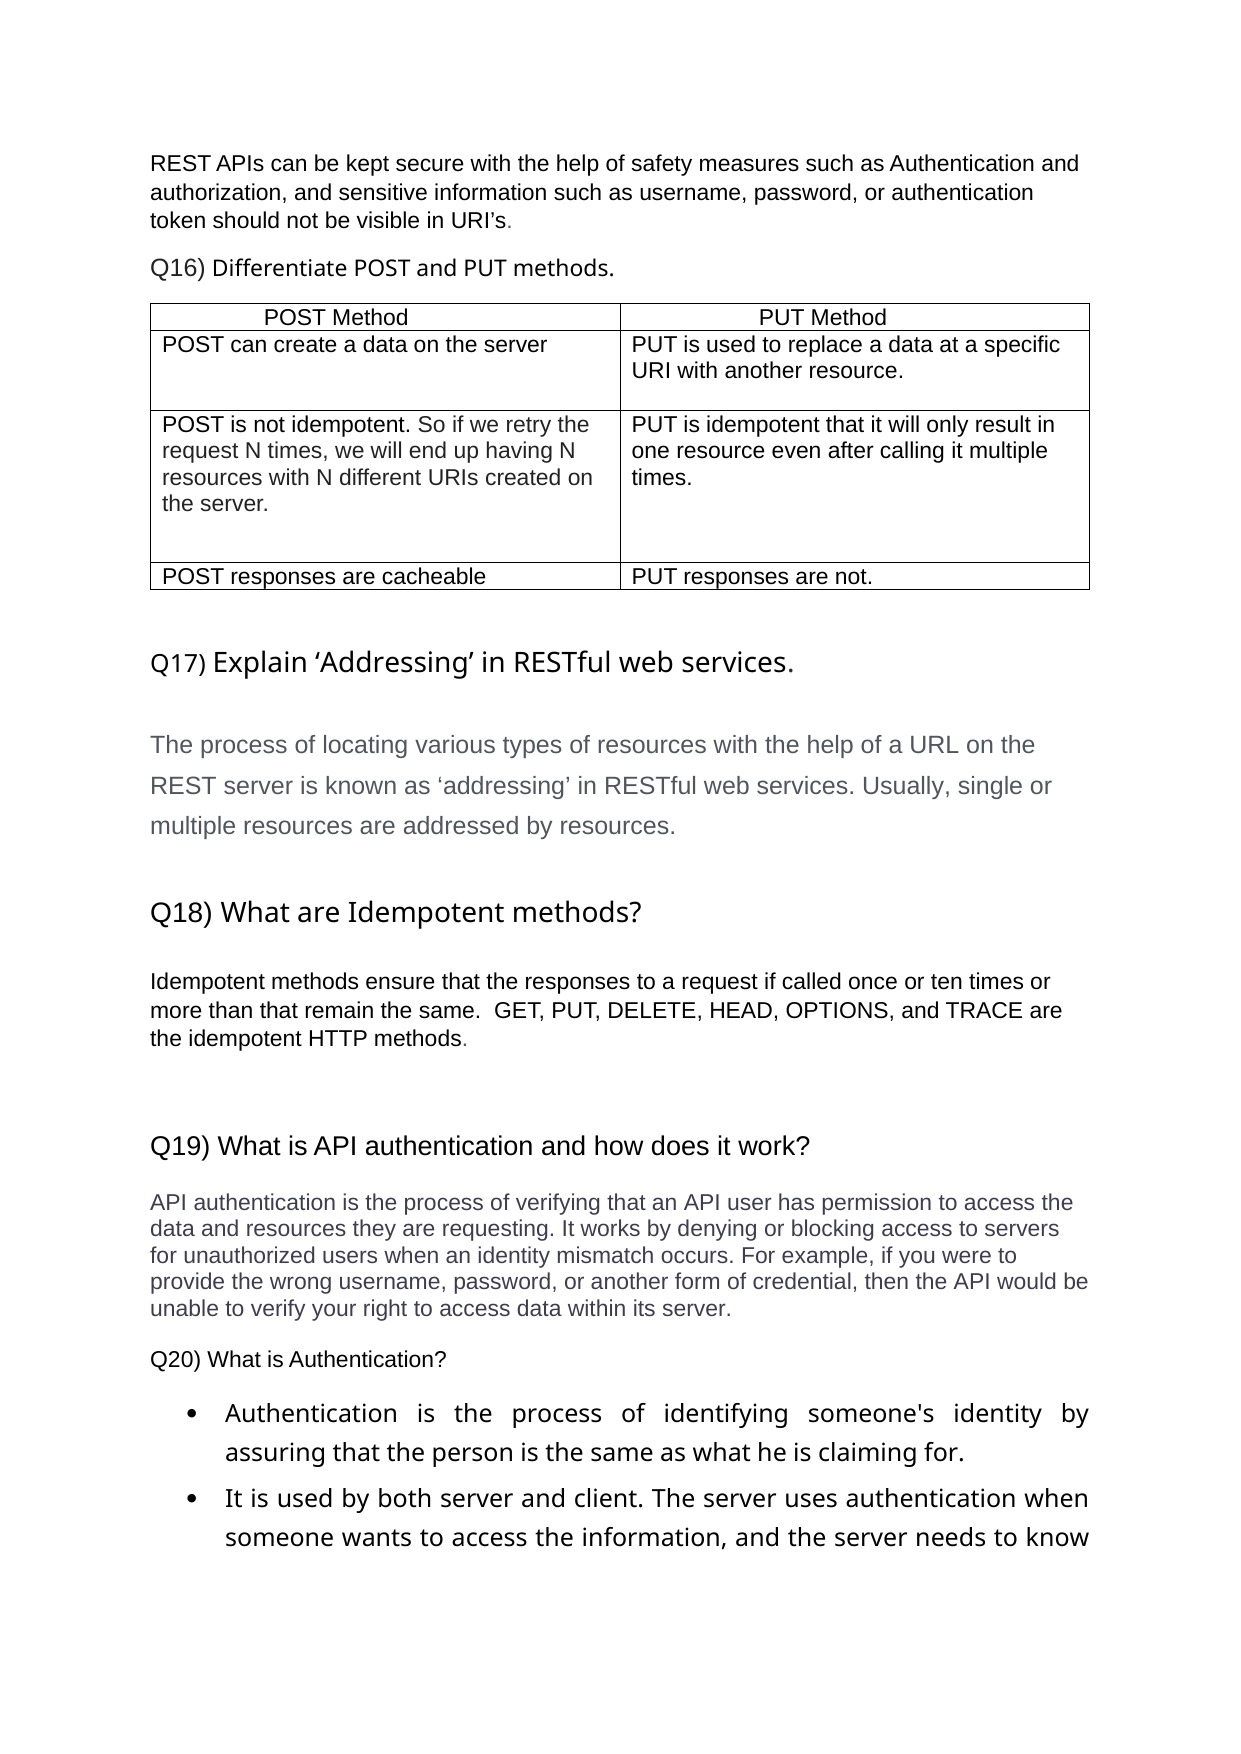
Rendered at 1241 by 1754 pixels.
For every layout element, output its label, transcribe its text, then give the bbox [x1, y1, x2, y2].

text API authentication is the process of verifying that an API user has permission to access the data and resources they are requesting. It works by denying or blocking access to servers for unauthorized users when an identity mismatch occurs. For example, if you were to provide the wrong username, password, or another form of credential, then the API would be unable to verify your right to access data within its server. [150, 1189, 1090, 1321]
subtitle Q19) What is API authentication and how does it work? [210, 1130, 1090, 1161]
subtitle Q18) What are Idempotent methods? [150, 890, 1090, 931]
subtitle Q17) Explain ‘Addressing’ in RESTful web services. [150, 640, 1090, 681]
text Idempotent methods ensure that the responses to a request if called once or ten times or more than that remain the same. GET, PUT, DELETE, HEAD, OPTIONS, and TRACE are the idempotent HTTP methods. [150, 968, 1090, 1051]
table_cell PUT is used to replace a data at a specific URI with another resource. [621, 331, 1089, 410]
table_cell POST responses are cacheable [151, 563, 620, 589]
table_header PUT Method [621, 304, 1089, 330]
table_cell PUT responses are not. [621, 563, 1089, 589]
table_cell PUT is idempotent that it will only result in one resource even after calling it multiple times. [621, 411, 1089, 562]
text Q16) Differentiate POST and PUT methods. [150, 252, 1090, 283]
table_cell POST can create a data on the server [151, 331, 620, 410]
text Q20) What is Authentication? [150, 1346, 1090, 1372]
list Authentication is the process of identifying someone's identity by assuring that the person is the same as what he is claiming for. [187, 1391, 1090, 1469]
table_header POST Method [151, 304, 620, 330]
text REST APIs can be kept secure with the help of safety measures such as Authentication and authorization, and sensitive information such as username, password, or authentication token should not be visible in URI’s. [150, 150, 1090, 233]
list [187, 1475, 1090, 1553]
table_cell POST is not idempotent. So if we retry the request N times, we will end up having N resources with N different URIs created on the server. [151, 411, 620, 562]
text The process of locating various types of resources with the help of a URL on the REST server is known as ‘addressing’ in RESTful web services. Usually, single or multiple resources are addressed by resources. [150, 718, 1090, 840]
